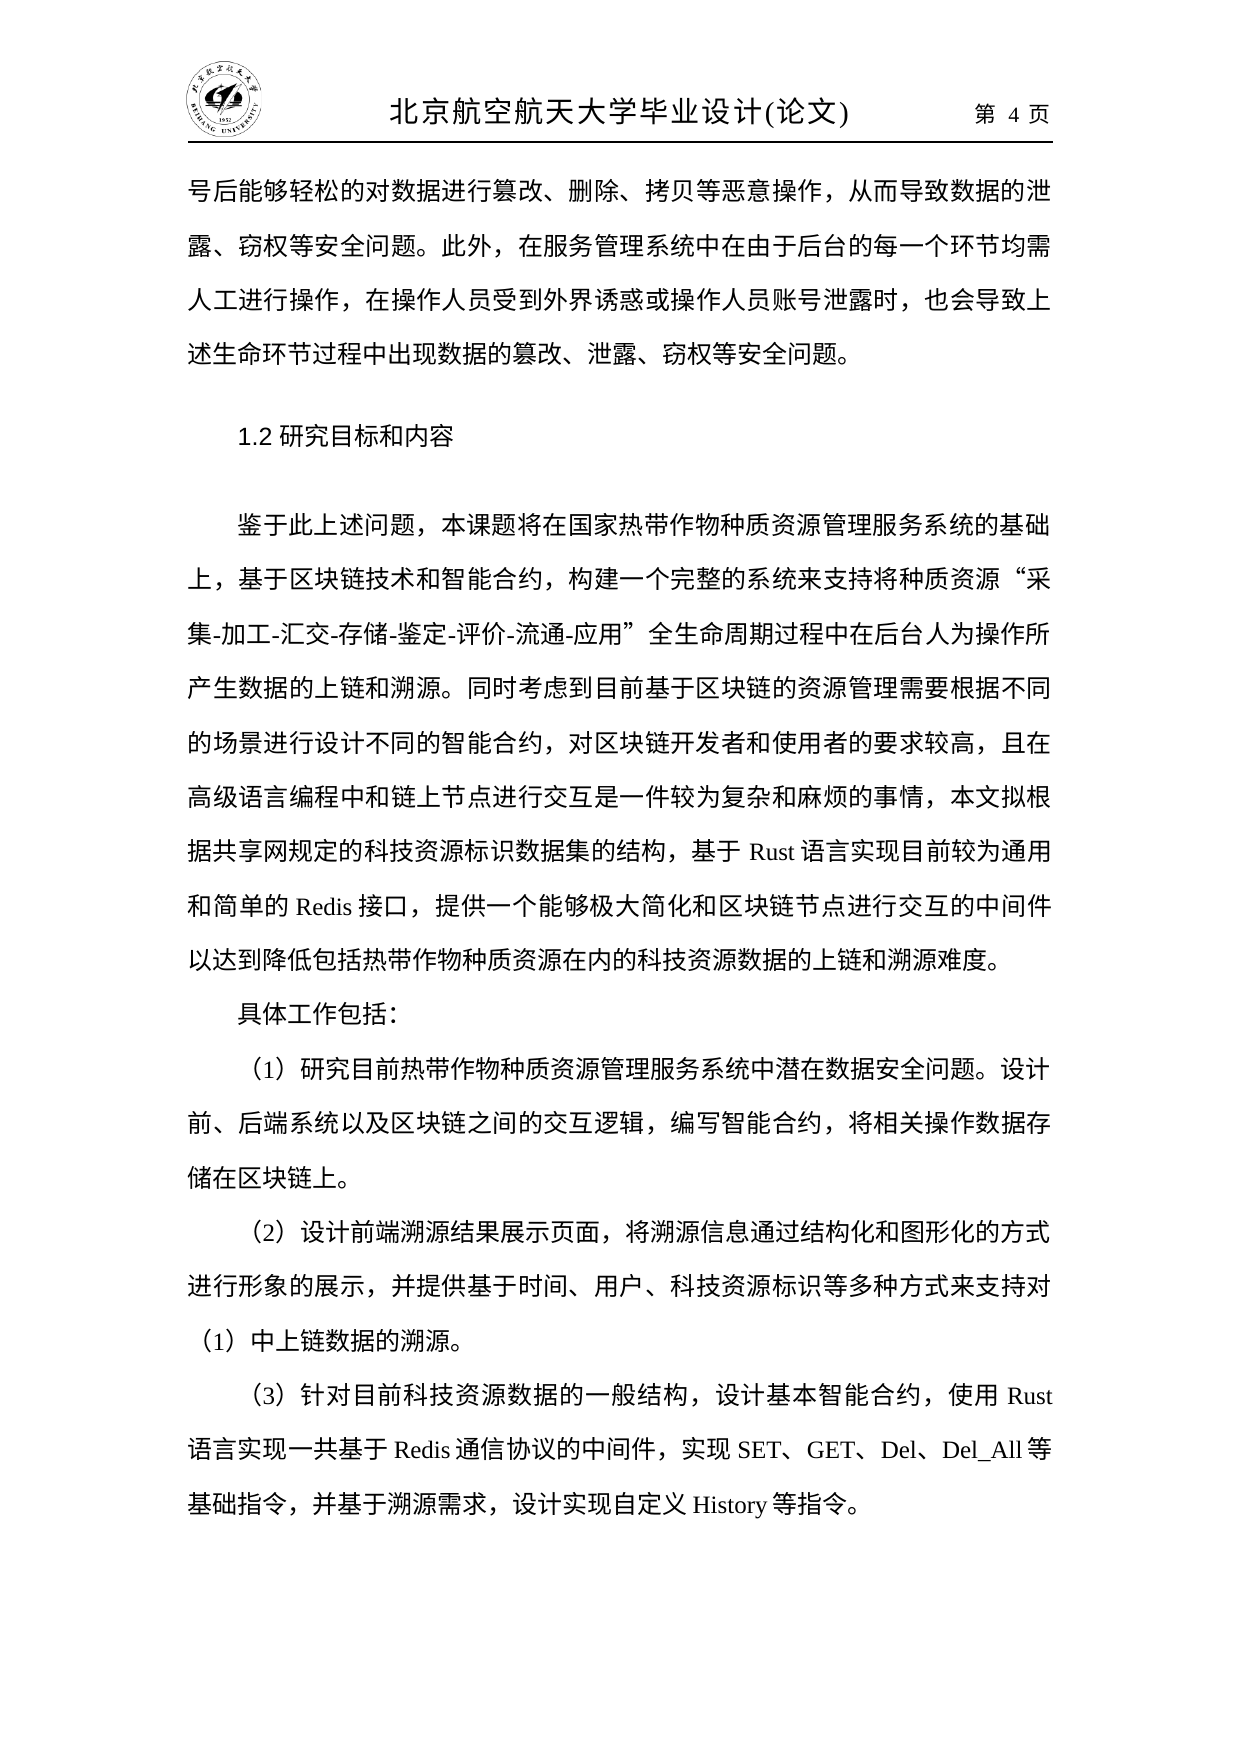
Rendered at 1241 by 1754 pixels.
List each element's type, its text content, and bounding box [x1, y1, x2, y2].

list 设计前端溯源结果展示页面，将溯源信息通过结构化和图形化的方式进行形象的展示，并提供基于时间、用户、科技资源标识等多种方式来支持对（1）中上链数据的溯源。 [187, 1212, 1053, 1357]
text 鉴于此上述问题，本课题将在国家热带作物种质资源管理服务系统的基础上，基于区块链技术和智能合约，构建一个完整的系统来支持将种质资源“采集-加工-汇交-存储-鉴定-评价-流通-应用”全生命周期过程中在后台人为操作所产生数据的上链和溯源。同时考虑到目前基于区块链的资源管理需要根据不同的场景进行设计不同的智能合约，对区块链开发者和使用者的要求较高，且在高级语言编程中和链上节点进行交互是一件较为复杂和麻烦的事情，本文拟根据共享网规定的科技资源标识数据集的结构，基于Rust语言实现目前较为通用和简单的Redis接口，提供一个能够极大简化和区块链节点进行交互的中间件，以达到降低包括热带作物种质资源在内的科技资源数据的上链和溯源难度。 [187, 506, 1053, 977]
list 针对目前科技资源数据的一般结构，设计基本智能合约，使用Rust语言实现一共基于Redis通信协议的中间件，实现SET、GET、Del、Del_All等基础指令，并基于溯源需求，设计实现自定义History等指令。 [187, 1376, 1053, 1521]
list 研究目前热带作物种质资源管理服务系统中潜在数据安全问题。设计前、后端系统以及区块链之间的交互逻辑，编写智能合约，将相关操作数据存储在区块链上。 [187, 1049, 1053, 1194]
subtitle 研究目标和内容 [187, 416, 1053, 452]
text 具体工作包括： [187, 995, 1053, 1031]
picture [186, 61, 262, 137]
